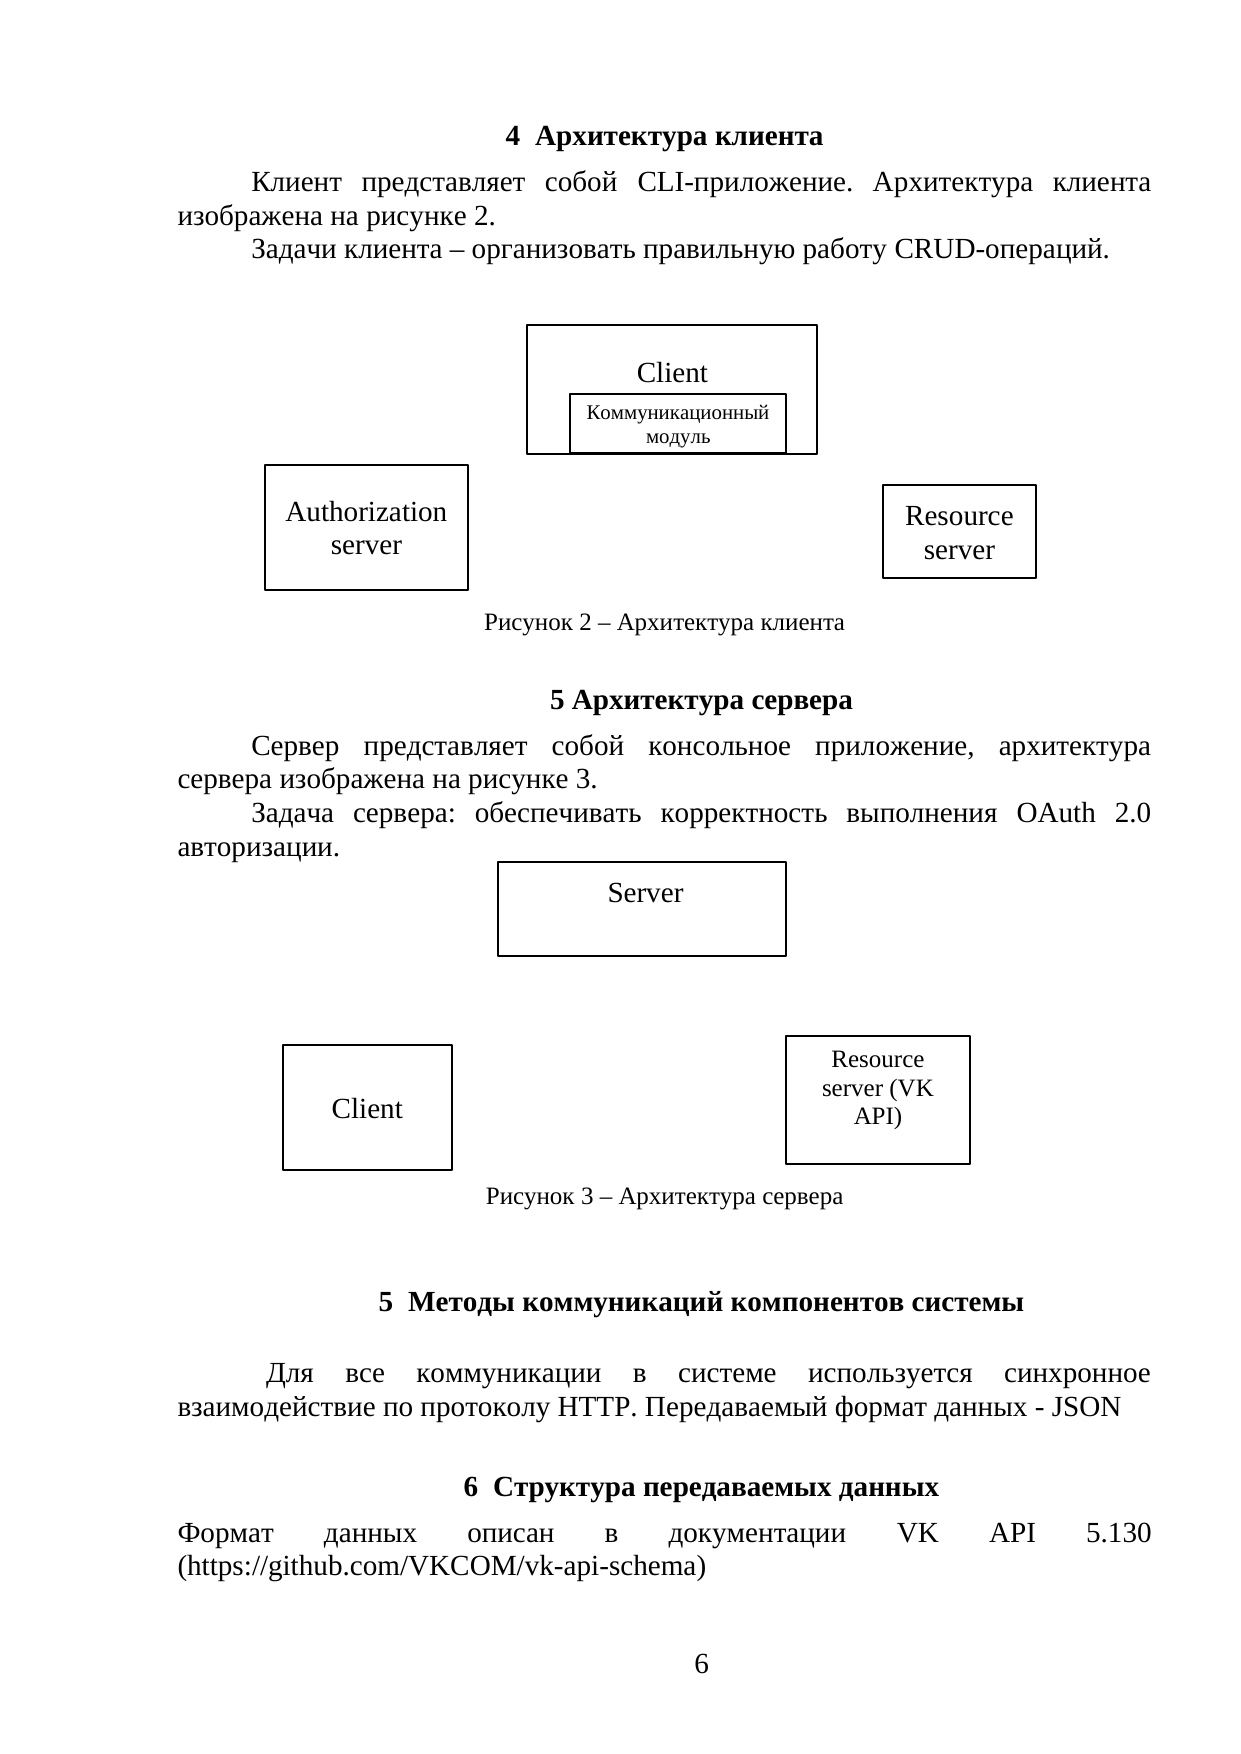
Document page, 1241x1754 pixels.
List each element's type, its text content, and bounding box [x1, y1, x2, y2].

text Клиент представляет собой CLI-приложение. Архитектура клиента изображена на рисунке 2. [177, 164, 1152, 231]
text Методы коммуникаций компонентов системы [177, 1284, 1152, 1318]
text 5 Архитектура сервера [177, 682, 1152, 716]
text Сервер представляет собой консольное приложение, архитектура сервера изображена на рисунке 3. [177, 728, 1152, 795]
text Рисунок 3 – Архитектура сервера [177, 1181, 1152, 1210]
text Задача сервера: обеспечивать корректность выполнения OAuth 2.0 авторизации. [177, 795, 1152, 862]
list Структура передаваемых данных [251, 1469, 1152, 1502]
text Для все коммуникации в системе используется синхронное взаимодействие по протоколу HTTP. Передаваемый формат данных - JSON [177, 1356, 1152, 1423]
text Архитектура клиента [177, 118, 1152, 152]
text Формат данных описан в документации VK API 5.130 (https://github.com/VKCOM/vk-api-schema) [177, 1515, 1152, 1582]
text Рисунок 2 – Архитектура клиента [177, 607, 1152, 636]
text Задачи клиента – организовать правильную работу CRUD-операций. [177, 231, 1152, 265]
